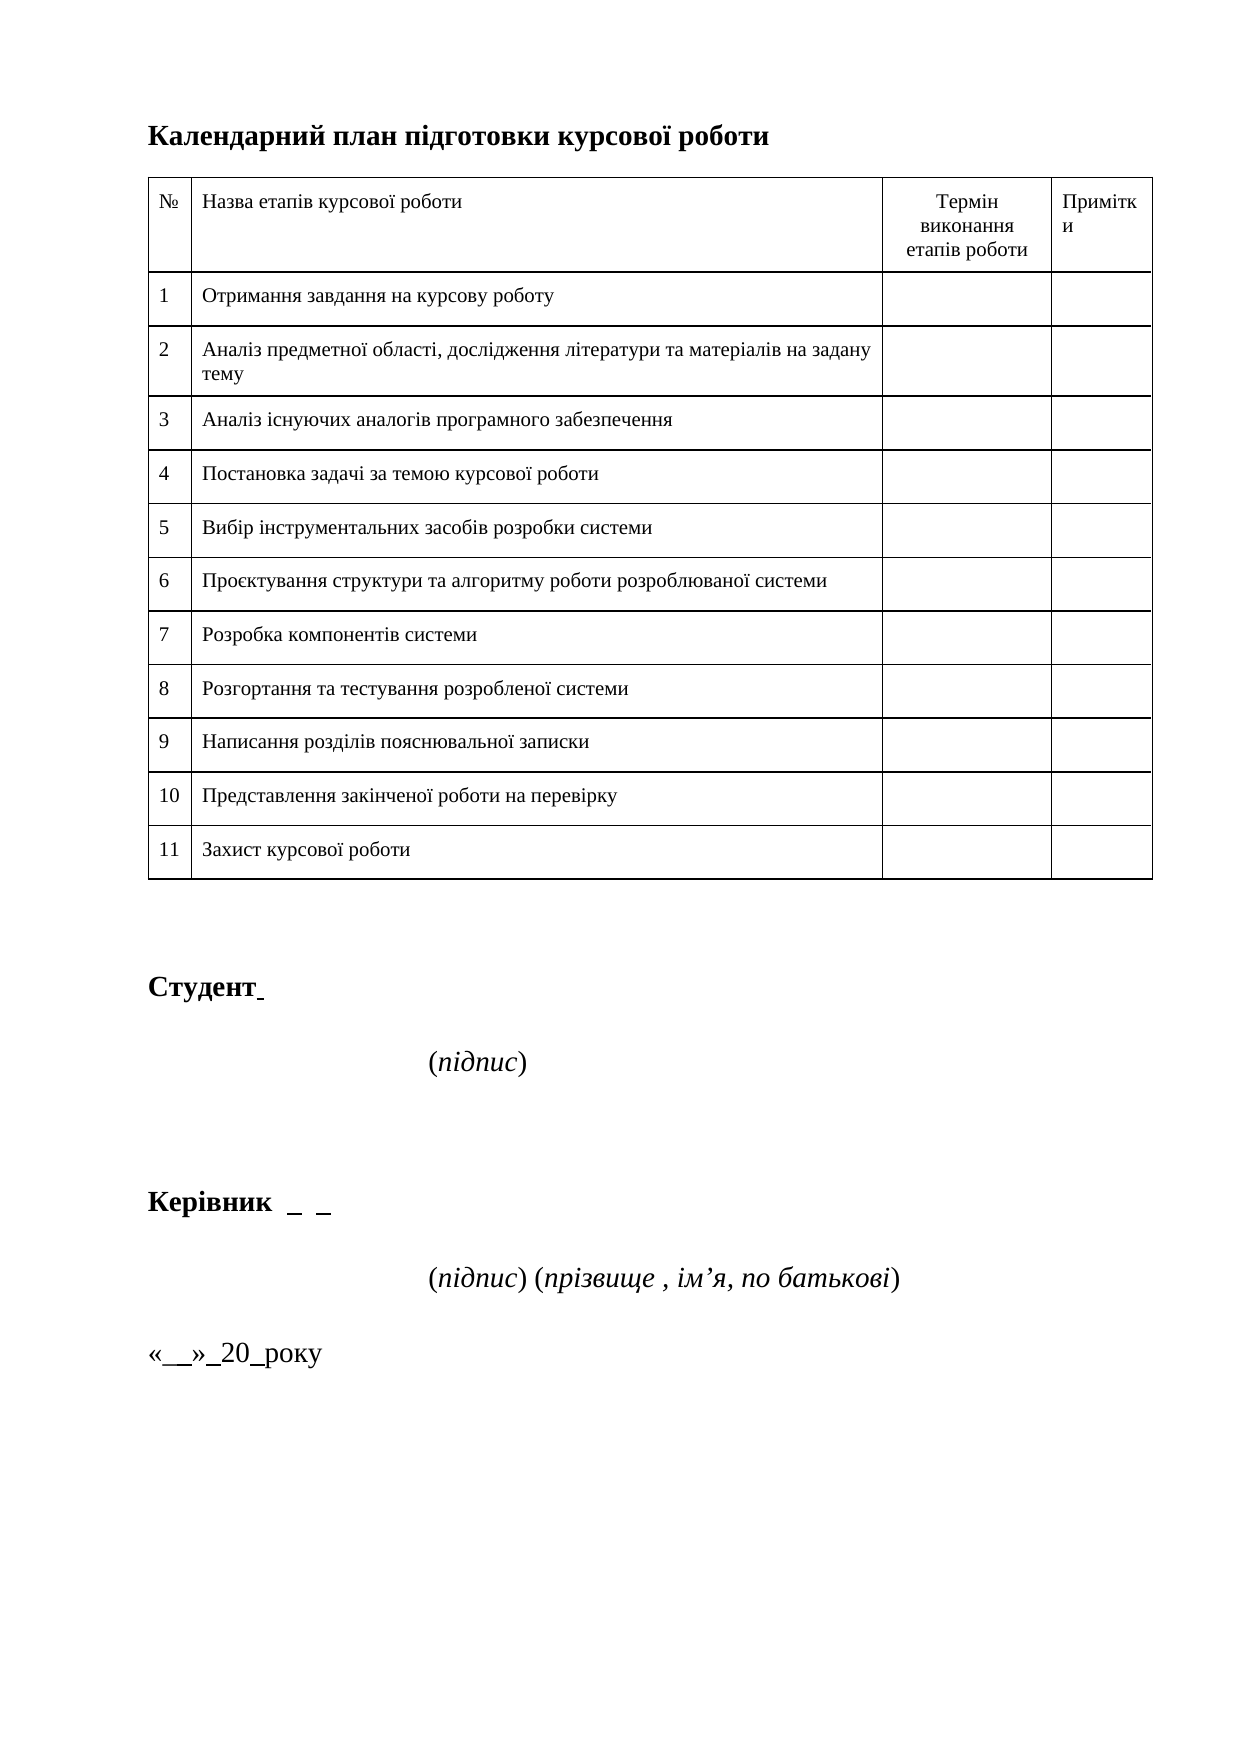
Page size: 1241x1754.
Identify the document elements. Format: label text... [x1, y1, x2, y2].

table_cell [883, 612, 1051, 664]
table_cell [883, 273, 1051, 325]
table_cell Написання розділів пояснювальної записки [192, 719, 882, 771]
table_cell [883, 826, 1051, 878]
table_cell Вибір інструментальних засобів розробки системи [192, 504, 882, 556]
table_cell [883, 327, 1051, 395]
table_cell 7 [149, 612, 191, 664]
table_cell [1052, 825, 1152, 878]
table_cell 5 [149, 504, 191, 556]
table_cell [883, 719, 1051, 771]
table_cell [883, 451, 1051, 503]
table_cell 8 [149, 665, 191, 717]
table_cell [1052, 449, 1152, 503]
table_cell Аналіз предметної області, дослідження літератури та матеріалів на задану тему [192, 327, 882, 395]
table_cell [1052, 556, 1152, 610]
table_cell 1 [149, 273, 191, 325]
table_cell 6 [149, 558, 191, 610]
text (підпис) [428, 1044, 1152, 1078]
table_cell [1052, 664, 1152, 717]
text Керівник [148, 1184, 1152, 1218]
table_cell Аналіз існуючих аналогів програмного забезпечення [192, 397, 882, 449]
text Календарний план підготовки курсової роботи [148, 118, 1152, 152]
table_header Термін виконання етапів роботи [883, 178, 1051, 271]
table_cell 11 [149, 826, 191, 878]
table_cell Захист курсової роботи [192, 826, 882, 878]
table_cell 10 [149, 773, 191, 824]
table_cell [1052, 610, 1152, 664]
table_cell 2 [149, 327, 191, 395]
table_header Примітки [1052, 178, 1152, 271]
table_cell [1052, 325, 1152, 395]
table_cell [1052, 271, 1152, 325]
table_cell 3 [149, 397, 191, 449]
table_header № [149, 178, 191, 271]
table_cell 4 [149, 451, 191, 503]
table_cell [1052, 503, 1152, 556]
table_cell [1052, 395, 1152, 449]
table_cell Розгортання та тестування розробленої системи [192, 665, 882, 717]
table_cell [883, 504, 1051, 556]
table_cell [883, 665, 1051, 717]
table_cell [883, 558, 1051, 610]
table_cell Представлення закінченої роботи на перевірку [192, 773, 882, 824]
table_cell Отримання завдання на курсову роботу [192, 273, 882, 325]
table_cell 9 [149, 719, 191, 771]
text «_ » 20 року [148, 1335, 1152, 1368]
text Студент [148, 969, 1152, 1003]
table_cell [883, 397, 1051, 449]
table_header Назва етапів курсової роботи [192, 178, 882, 271]
table_cell Розробка компонентів системи [192, 612, 882, 664]
table_cell Проєктування структури та алгоритму роботи розроблюваної системи [192, 558, 882, 610]
table_cell [1052, 717, 1152, 771]
table_cell [883, 773, 1051, 824]
table_cell Постановка задачі за темою курсової роботи [192, 451, 882, 503]
text (підпис) (прізвище , ім’я, по батькові) [428, 1260, 1152, 1293]
table_cell [1052, 771, 1152, 824]
